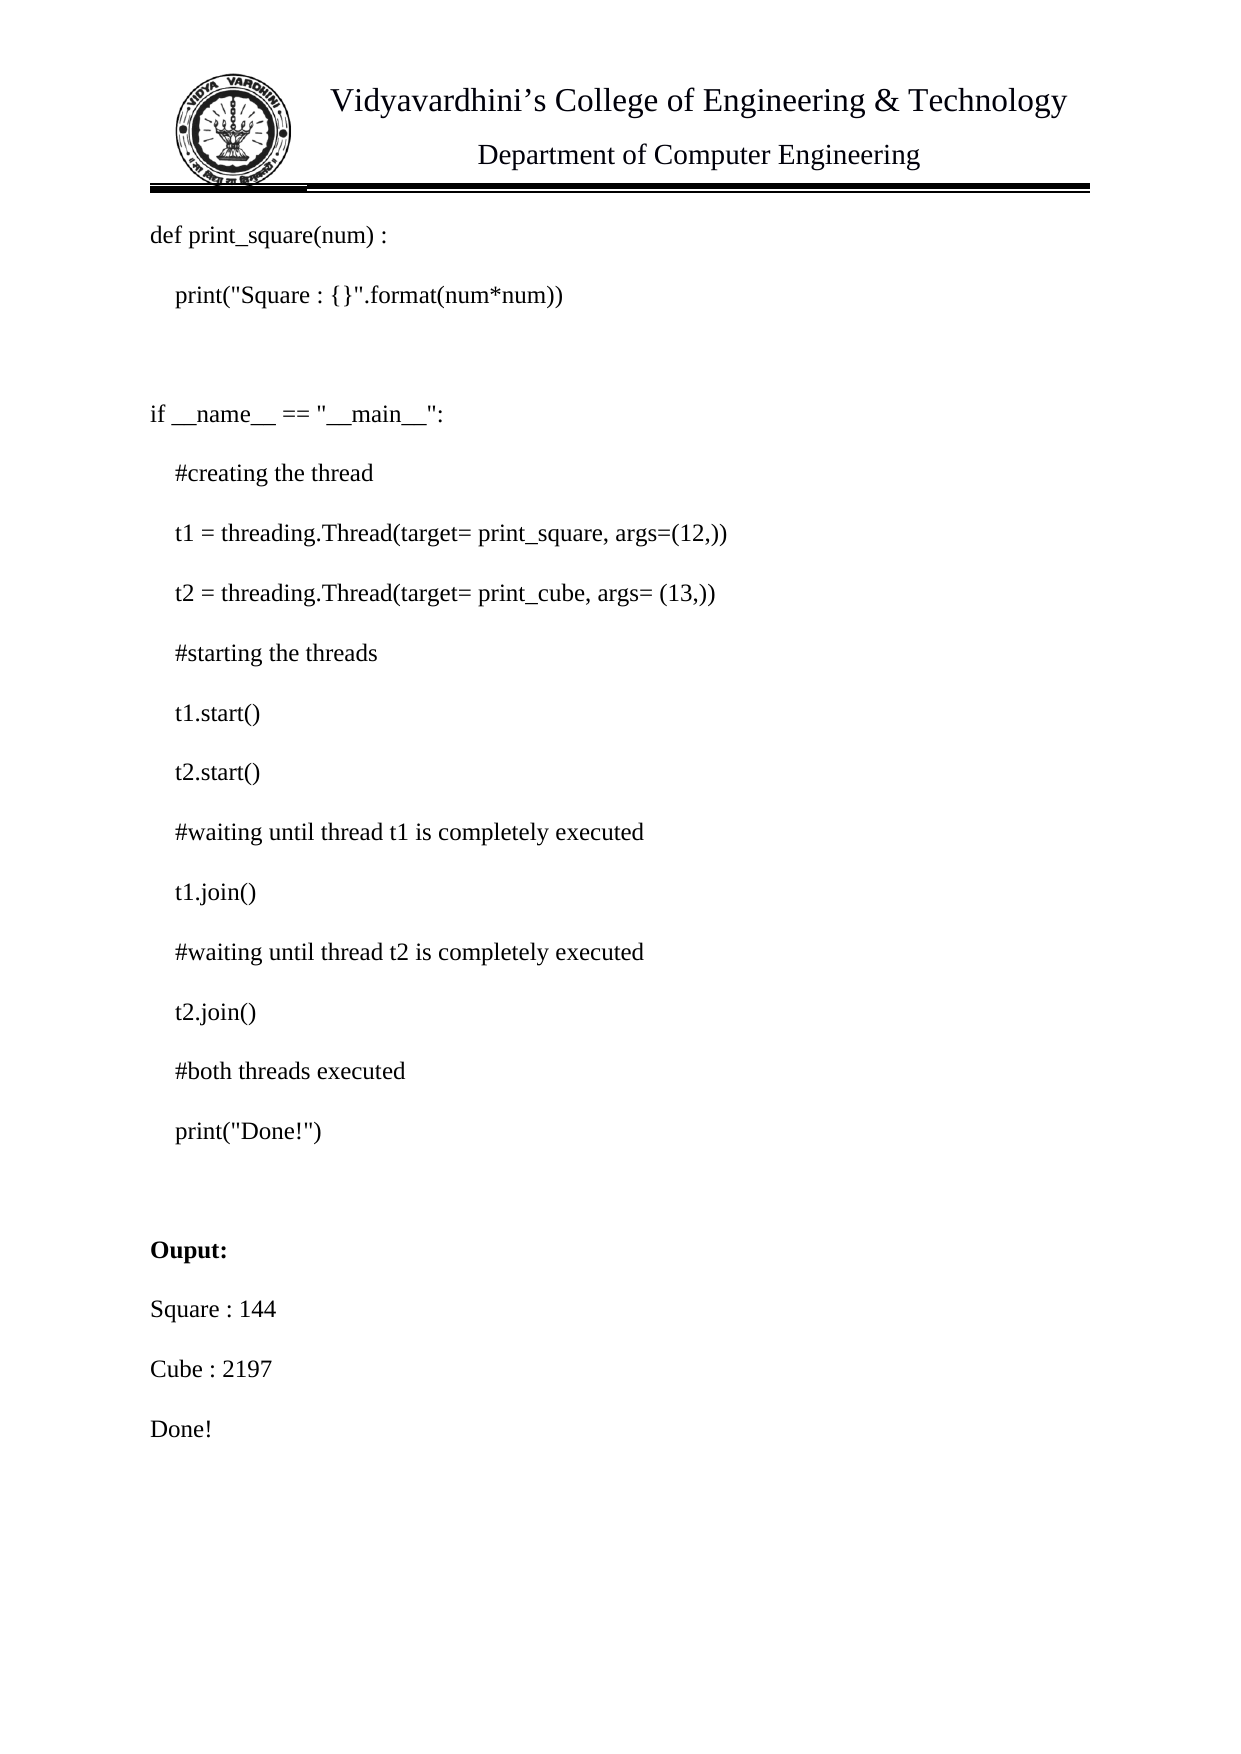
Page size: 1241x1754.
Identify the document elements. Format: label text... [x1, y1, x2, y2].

text print("Square : {}".format(num*num)) [150, 280, 1090, 309]
text t2 = threading.Thread(target= print_cube, args= (13,)) [150, 578, 1090, 607]
text #both threads executed [150, 1056, 1090, 1085]
text t2.start() [150, 757, 1090, 786]
text def print_square(num) : [150, 221, 1090, 249]
text t1 = threading.Thread(target= print_square, args=(12,)) [150, 518, 1090, 547]
text t1.start() [150, 698, 1090, 726]
text Cube : 2197 [150, 1354, 1090, 1383]
text Ouput: [150, 1235, 1090, 1263]
text Square : 144 [150, 1294, 1090, 1323]
text #starting the threads [150, 638, 1090, 667]
text #waiting until thread t2 is completely executed [150, 937, 1090, 966]
text print("Done!") [150, 1116, 1090, 1145]
picture [173, 73, 292, 183]
text t1.join() [150, 877, 1090, 906]
text t2.join() [150, 997, 1090, 1025]
text if __name__ == "__main__": [150, 399, 1090, 427]
text Done! [150, 1414, 1090, 1443]
text #creating the thread [150, 458, 1090, 487]
text #waiting until thread t1 is completely executed [150, 817, 1090, 846]
